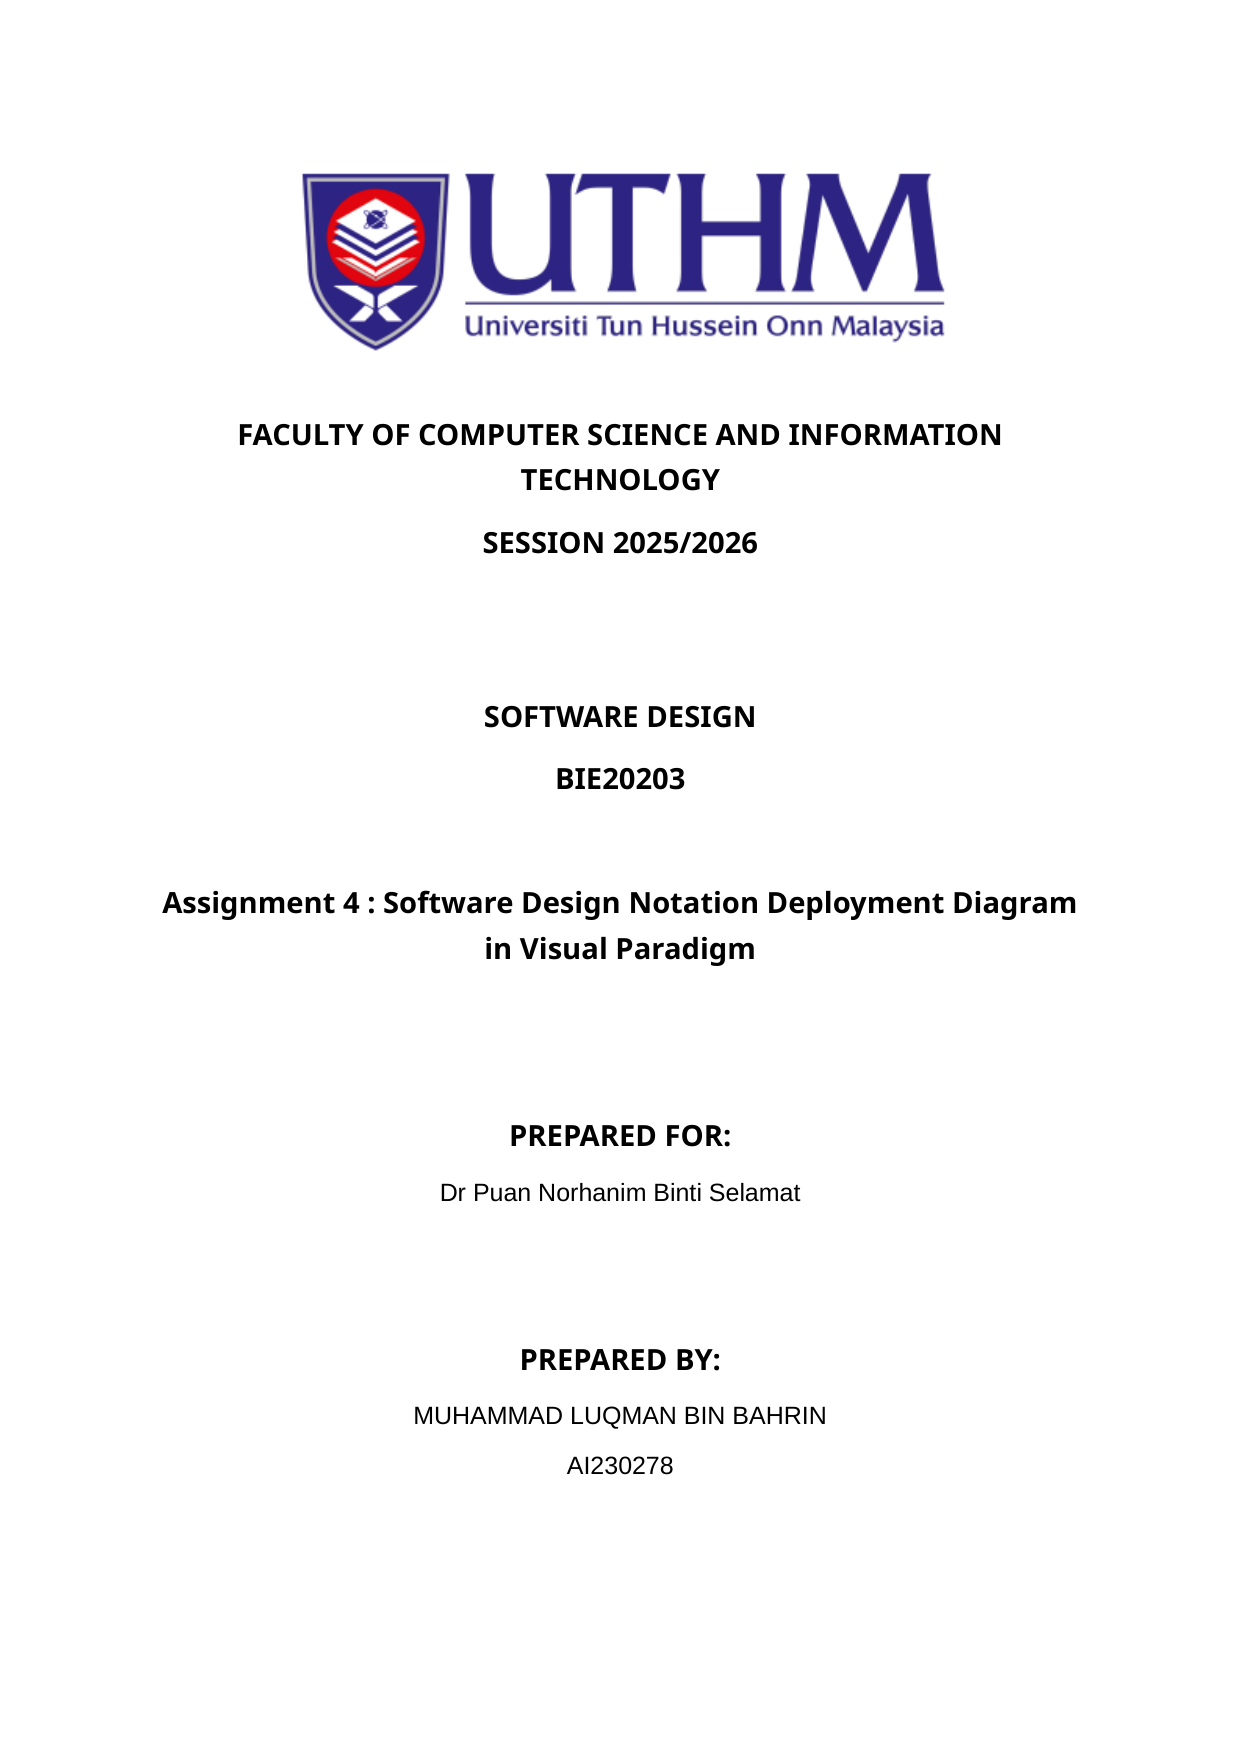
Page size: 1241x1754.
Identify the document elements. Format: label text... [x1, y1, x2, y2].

text BIE20203 [150, 758, 1090, 798]
text SESSION 2025/2026 [150, 522, 1090, 562]
text Dr Puan Norhanim Binti Selamat [150, 1178, 1090, 1206]
text MUHAMMAD LUQMAN BIN BAHRIN [150, 1401, 1090, 1430]
text FACULTY OF COMPUTER SCIENCE AND INFORMATION TECHNOLOGY [150, 414, 1090, 499]
text SOFTWARE DESIGN [150, 696, 1090, 736]
picture [281, 150, 960, 393]
text PREPARED BY: [150, 1339, 1090, 1379]
text PREPARED FOR: [150, 1115, 1090, 1155]
text Assignment 4 : Software Design Notation Deployment Diagram in Visual Paradigm [150, 883, 1090, 968]
text AI230278 [150, 1451, 1090, 1480]
